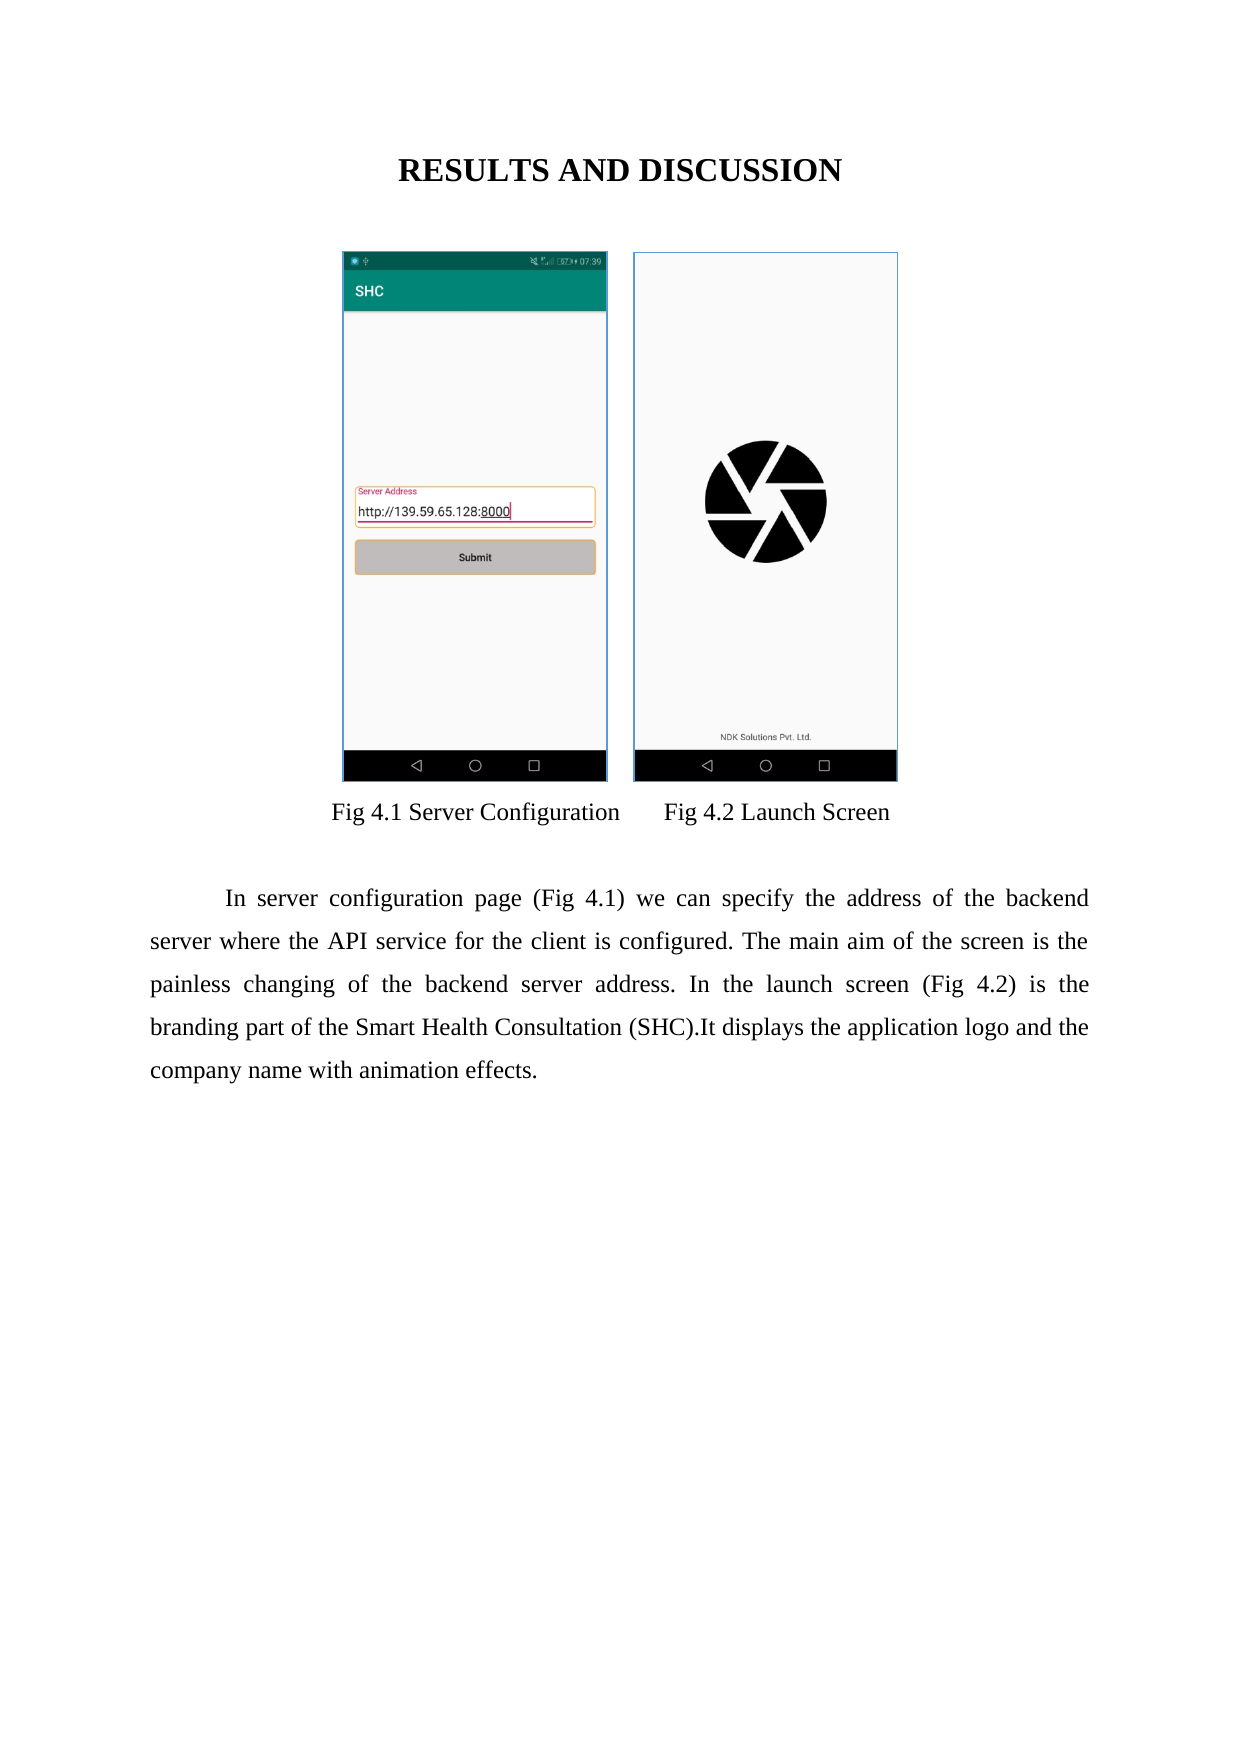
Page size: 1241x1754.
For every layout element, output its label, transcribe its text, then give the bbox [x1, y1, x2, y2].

picture [344, 252, 606, 781]
text In server configuration page (Fig 4.1) we can specify the address of the backend server where the API service for the client is configured. The main aim of the screen is the painless changing of the backend server address. In the launch screen (Fig 4.2) is the branding part of the Smart Health Consultation (SHC).It displays the application logo and the company name with animation effects. [150, 883, 1090, 1084]
text RESULTS AND DISCUSSION [150, 150, 1090, 188]
text Fig 4.1 Server Configuration Fig 4.2 Launch Screen [300, 797, 1090, 825]
picture [635, 253, 897, 781]
